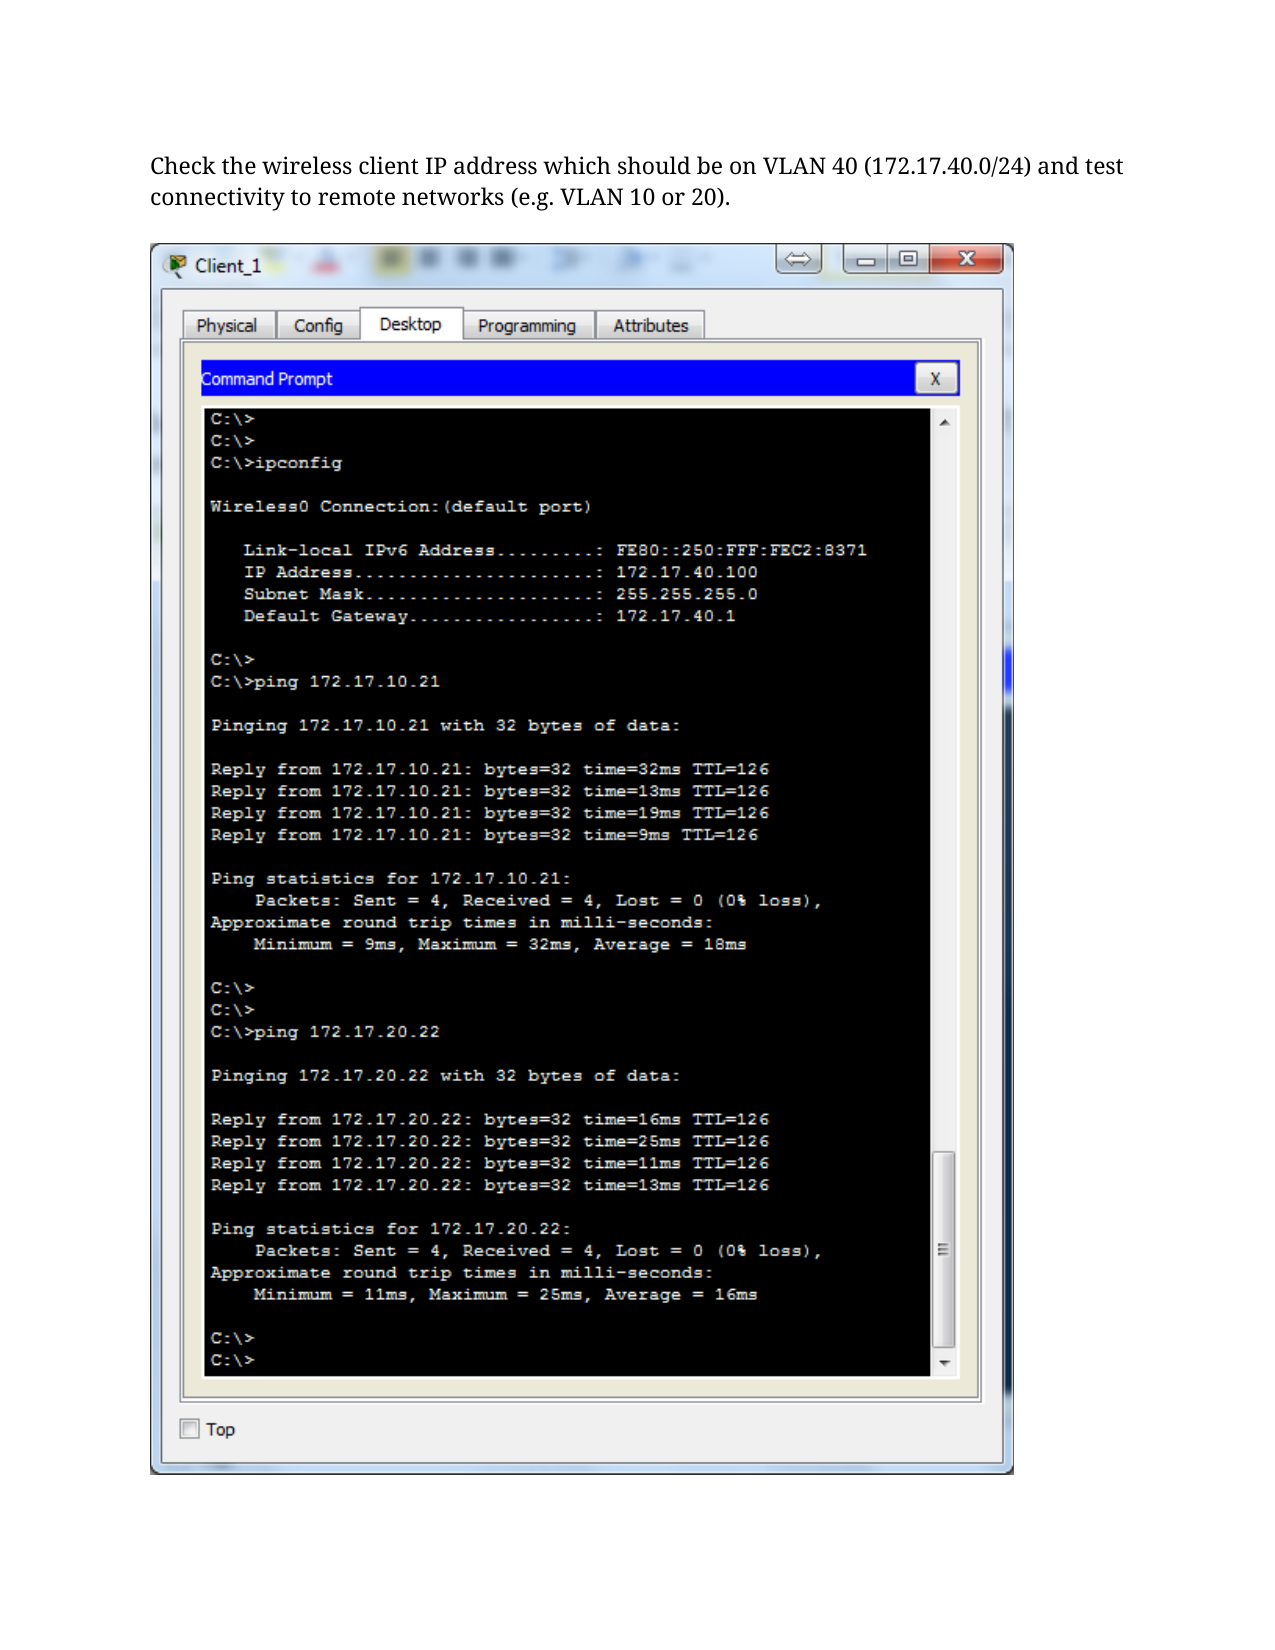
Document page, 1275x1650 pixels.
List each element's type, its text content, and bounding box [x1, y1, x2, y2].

text Check the wireless client IP address which should be on VLAN 40 (172.17.40.0/24) and test connectivity to remote networks (e.g. VLAN 10 or 20). [150, 150, 1125, 212]
picture [150, 243, 1014, 1475]
